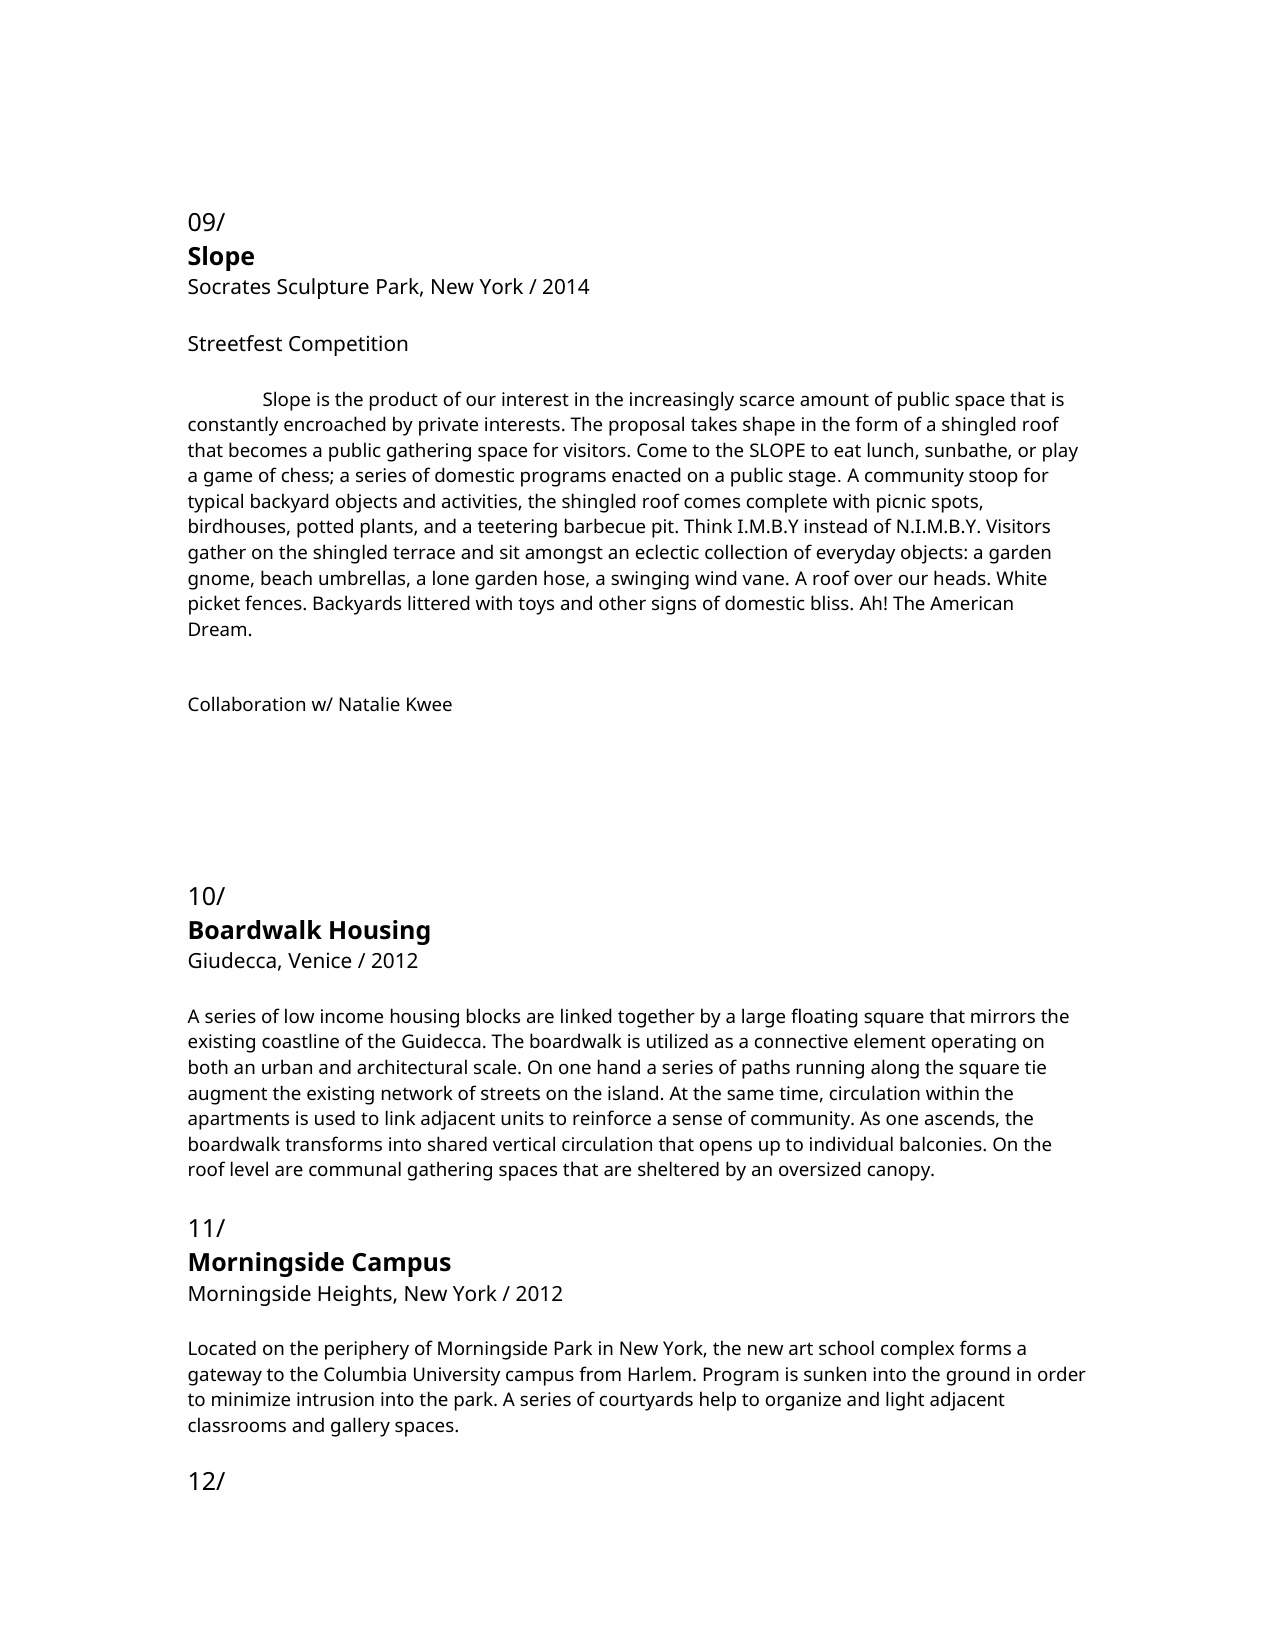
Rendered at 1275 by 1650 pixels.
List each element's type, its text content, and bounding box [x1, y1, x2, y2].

text Slope [187, 238, 1087, 272]
text Morningside Heights, New York / 2012 [187, 1279, 1087, 1307]
text A series of low income housing blocks are linked together by a large floating square that mirrors the existing coastline of the Guidecca. The boardwalk is utilized as a connective element operating on both an urban and architectural scale. On one hand a series of paths running along the square tie augment the existing network of streets on the island. At the same time, circulation within the apartments is used to link adjacent units to reinforce a sense of community. As one ascends, the boardwalk transforms into shared vertical circulation that opens up to individual balconies. On the roof level are communal gathering spaces that are sheltered by an oversized canopy. [187, 1003, 1087, 1211]
text Slope is the product of our interest in the increasingly scarce amount of public space that is constantly encroached by private interests. The proposal takes shape in the form of a shingled roof that becomes a public gathering space for visitors. Come to the SLOPE to eat lunch, sunbathe, or play a game of chess; a series of domestic programs enacted on a public stage. A community stoop for typical backyard objects and activities, the shingled roof comes complete with picnic spots, birdhouses, potted plants, and a teetering barbecue pit. Think I.M.B.Y instead of N.I.M.B.Y. Visitors gather on the shingled terrace and sit amongst an eclectic collection of everyday objects: a garden gnome, beach umbrellas, a lone garden hose, a swinging wind vane. A roof over our heads. White picket fences. Backyards littered with toys and other signs of domestic bliss. Ah! The American Dream. [257, 386, 1087, 641]
text 12/ [187, 1463, 1087, 1497]
text 10/ [187, 878, 1087, 912]
text Boardwalk Housing [187, 912, 1087, 946]
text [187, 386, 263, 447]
text 11/ [187, 1211, 1087, 1245]
text Morningside Campus [187, 1245, 1087, 1279]
text Socrates Sculpture Park, New York / 2014 [187, 272, 1087, 301]
text Located on the periphery of Morningside Park in New York, the new art school complex forms a gateway to the Columbia University campus from Harlem. Program is sunken into the ground in order to minimize intrusion into the park. A series of courtyards help to organize and light adjacent classrooms and gallery spaces. [187, 1336, 1087, 1438]
text Collaboration w/ Natalie Kwee [187, 691, 1087, 716]
text Streetfest Competition [187, 329, 1087, 358]
text Giudecca, Venice / 2012 [187, 946, 1087, 975]
text 09/ [187, 204, 1087, 238]
